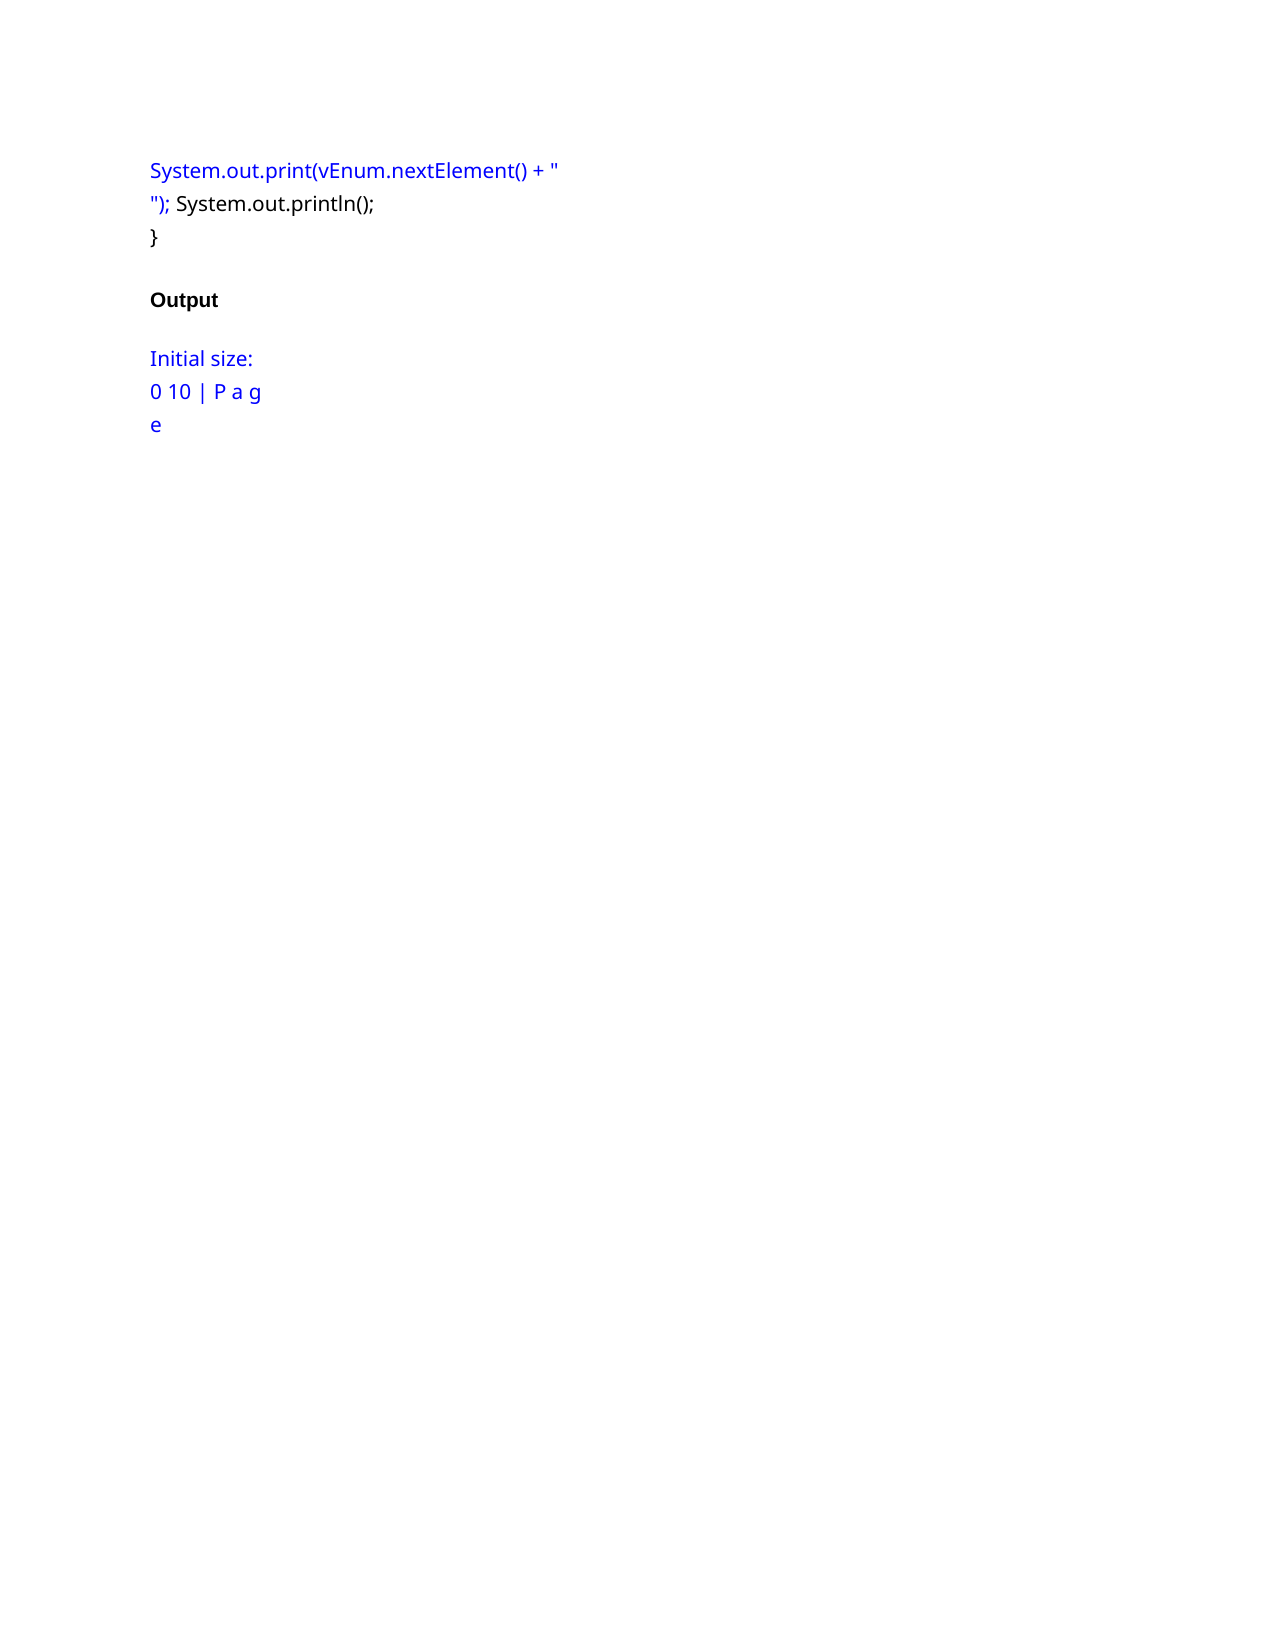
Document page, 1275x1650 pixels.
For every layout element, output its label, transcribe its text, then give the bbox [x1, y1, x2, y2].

subtitle Output [150, 288, 1117, 312]
text } [150, 222, 1117, 250]
text Initial size: 0 10 | P a g e [150, 344, 267, 439]
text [150, 156, 572, 217]
